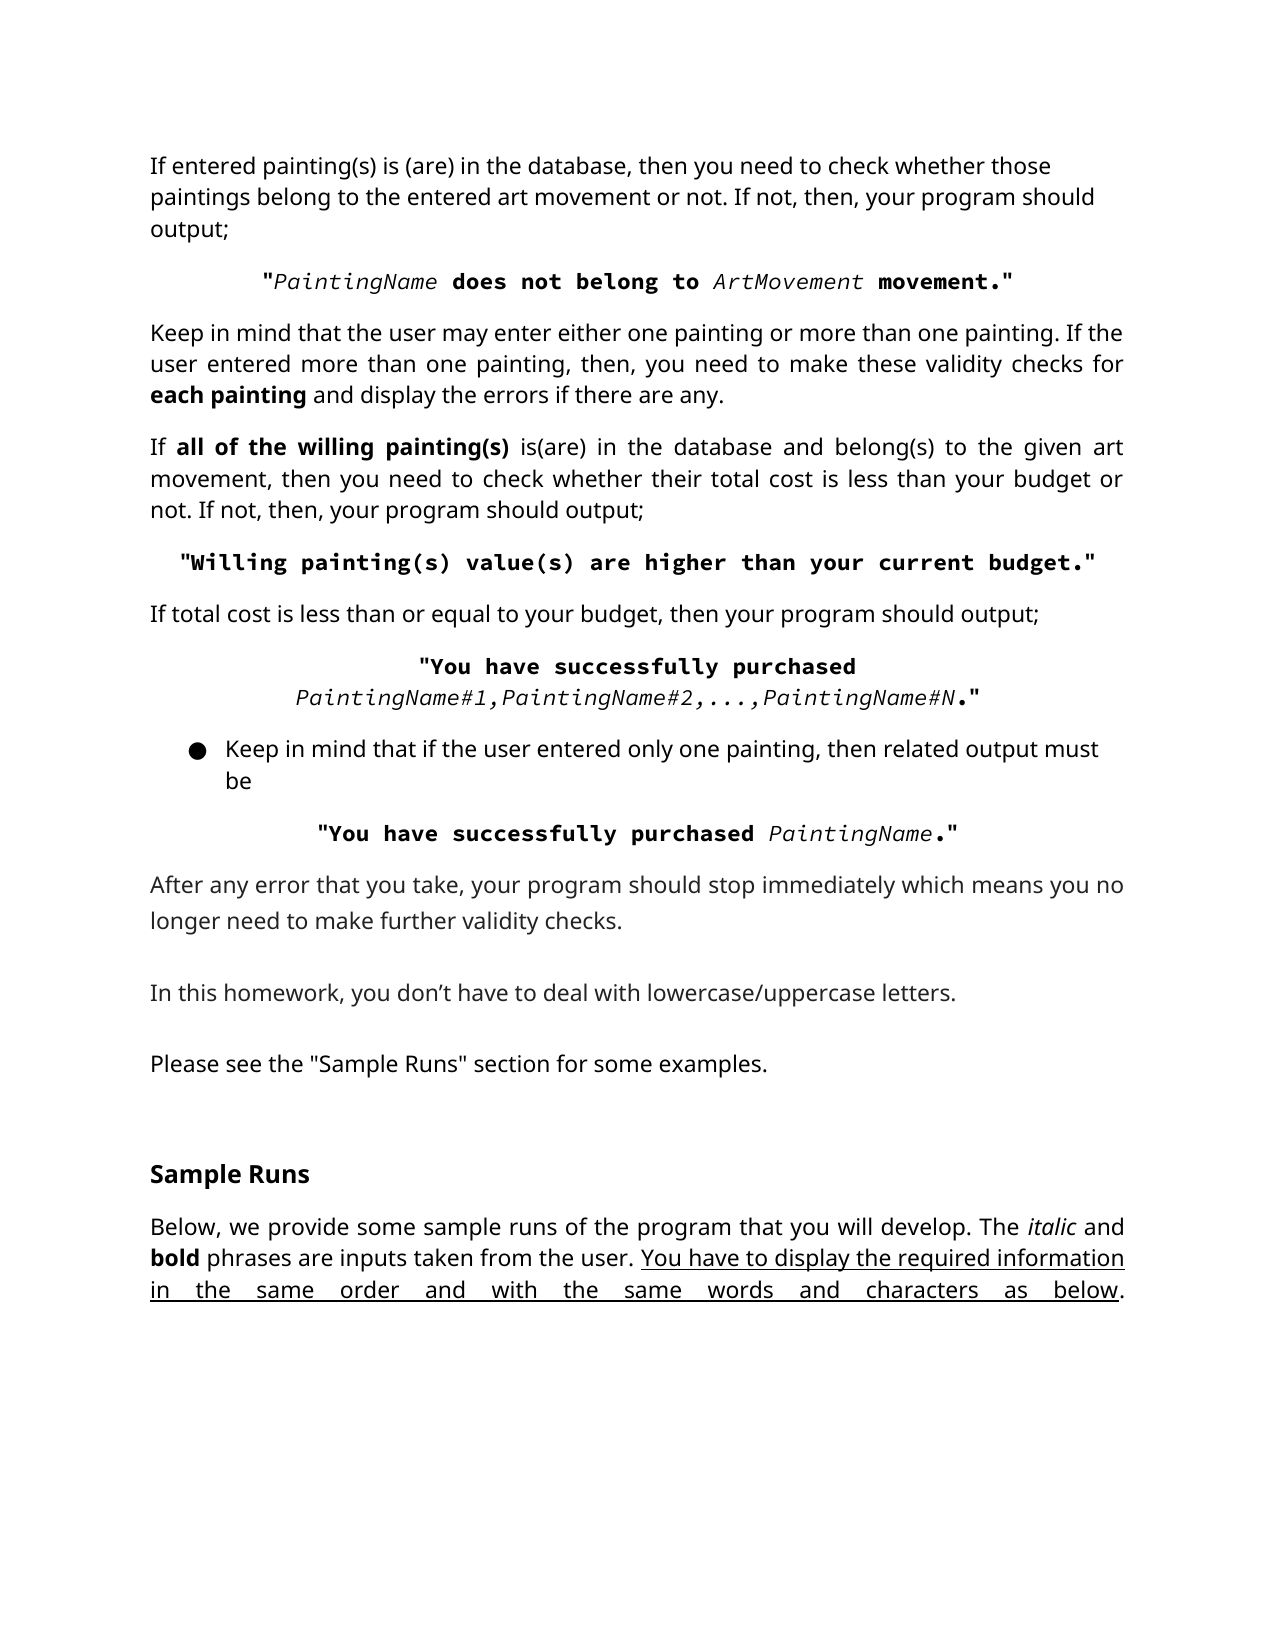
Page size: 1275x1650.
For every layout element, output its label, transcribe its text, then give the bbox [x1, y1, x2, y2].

text Sample Runs [150, 1156, 1125, 1190]
text "PaintingName does not belong to ArtMovement movement." [150, 264, 1125, 296]
text "You have successfully purchased PaintingName#1,PaintingName#2,...,PaintingName#N." [150, 650, 1125, 712]
text "Willing painting(s) value(s) are higher than your current budget." [150, 546, 1125, 577]
text If total cost is less than or equal to your budget, then your program should output; [150, 598, 1125, 629]
list Keep in mind that if the user entered only one painting, then related output must be [187, 733, 1125, 796]
text Please see the "Sample Runs" section for some examples. [150, 1048, 1125, 1080]
text Keep in mind that the user may enter either one painting or more than one painting. If the user entered more than one painting, then, you need to make these validity checks for each painting and display the errors if there are any. [150, 317, 1125, 410]
text "You have successfully purchased PaintingName." [150, 817, 1125, 848]
text If entered painting(s) is (are) in the database, then you need to check whether those paintings belong to the entered art movement or not. If not, then, your program should output; [150, 150, 1125, 244]
text If all of the willing painting(s) is(are) in the database and belong(s) to the given art movement, then you need to check whether their total cost is less than your budget or not. If not, then, your program should output; [150, 431, 1125, 525]
text Below, we provide some sample runs of the program that you will develop. The italic and bold phrases are inputs taken from the user. You have to display the required information in the same order and with the same words and characters as below. [150, 1211, 1125, 1331]
text After any error that you take, your program should stop immediately which means you no longer need to make further validity checks. [150, 900, 1125, 936]
text In this homework, you don’t have to deal with lowercase/uppercase letters. [150, 941, 1125, 1008]
